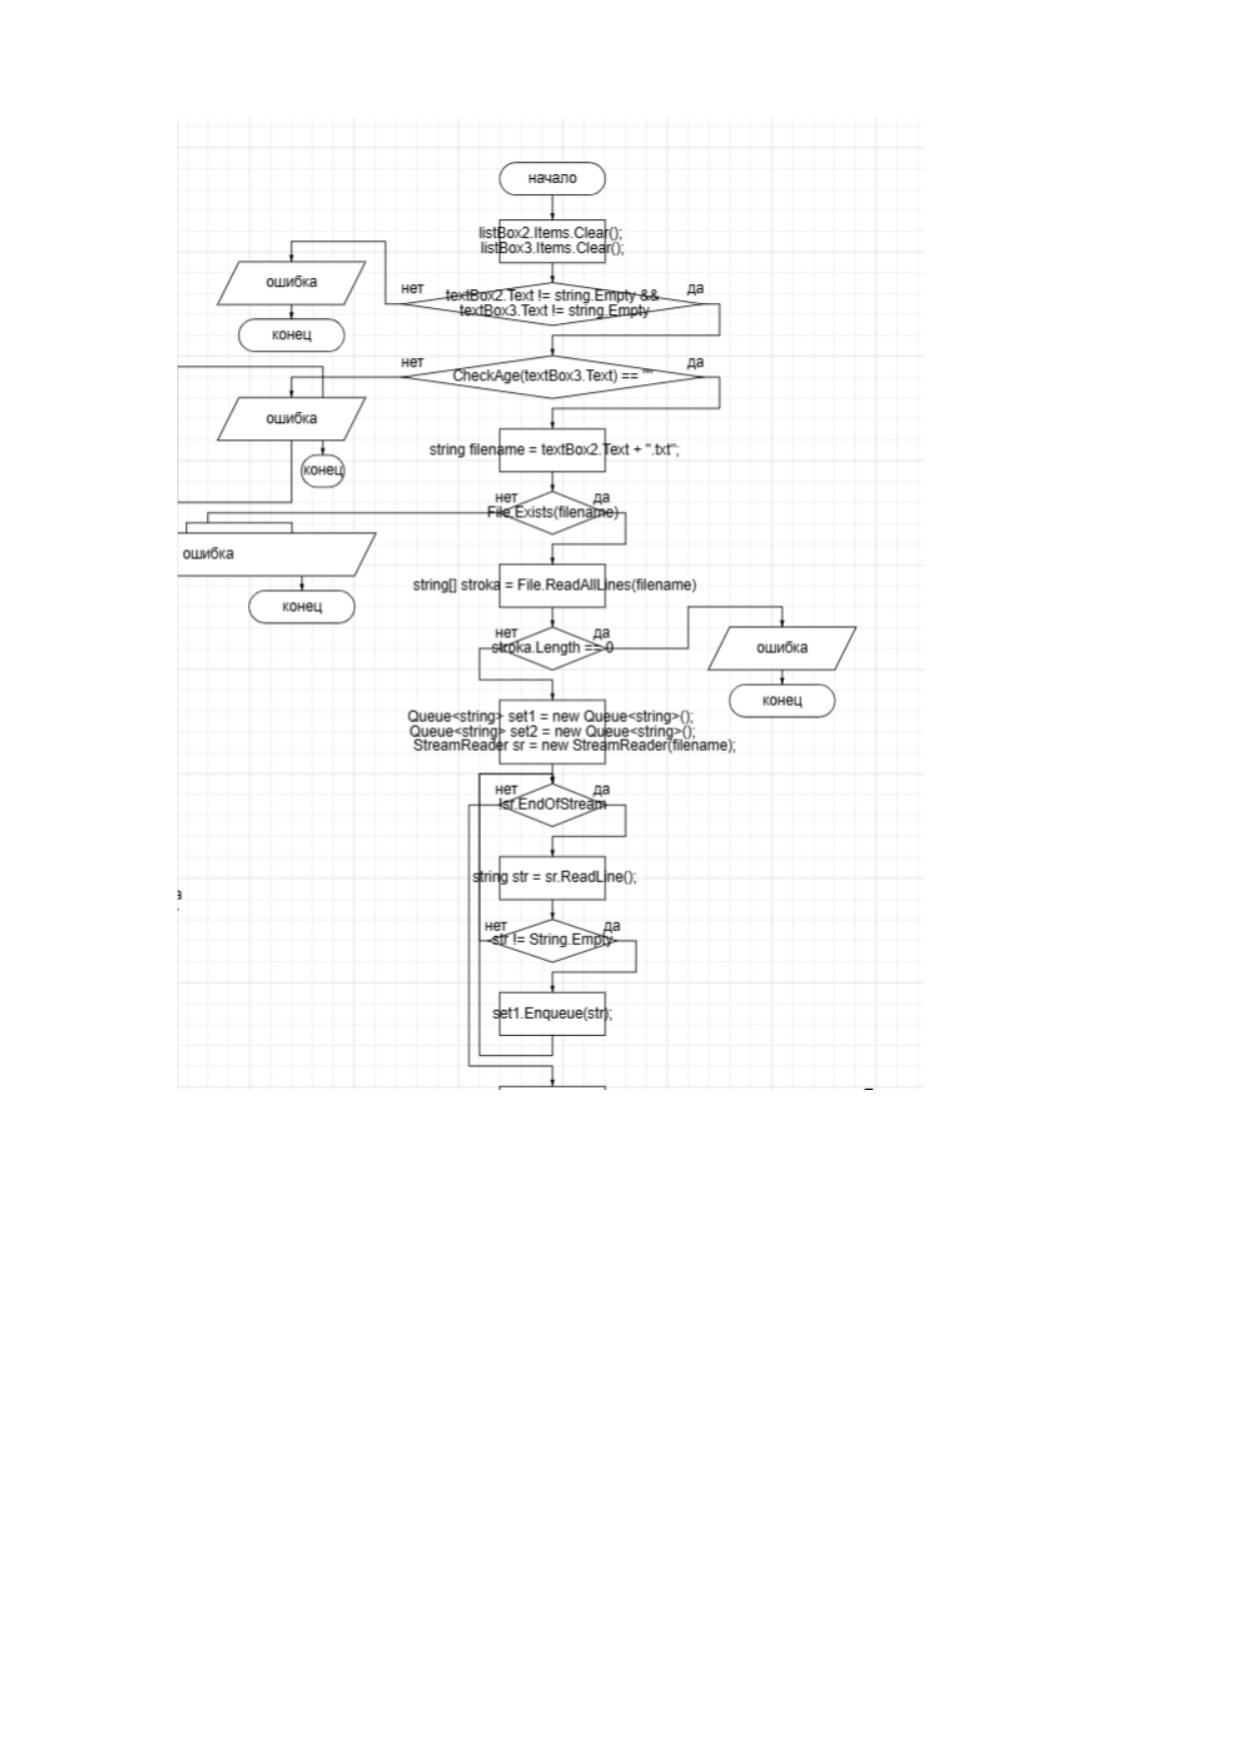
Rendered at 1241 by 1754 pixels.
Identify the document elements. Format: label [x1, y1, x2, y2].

picture [177, 118, 924, 1090]
